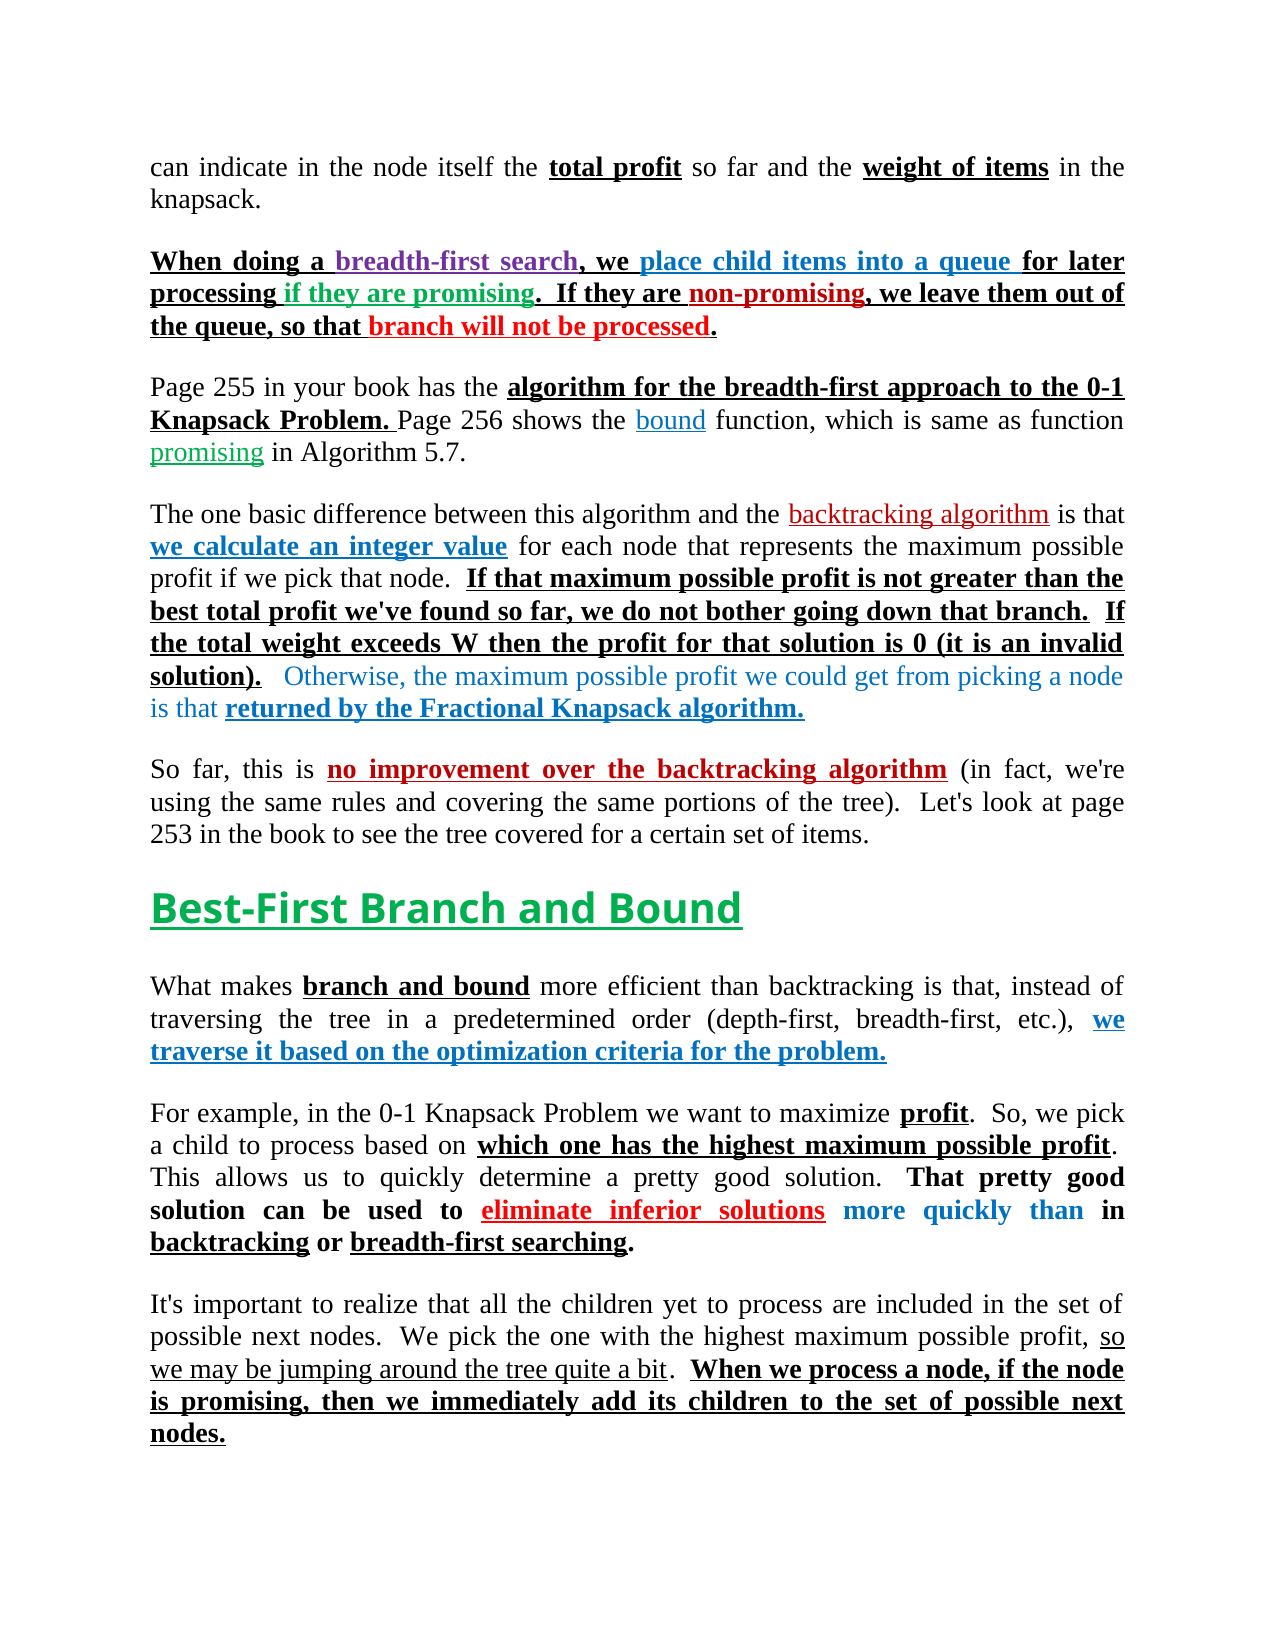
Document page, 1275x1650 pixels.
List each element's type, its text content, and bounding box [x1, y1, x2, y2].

text When doing a breadth-first search, we place child items into a queue for later processing if they are promising. If they are non-promising, we leave them out of the queue, so that branch will not be processed. [150, 274, 1125, 304]
subtitle Best-First Branch and Bound [150, 879, 1125, 936]
text When doing a breadth-first search, we place child items into a queue for later processing if they are promising. If they are non-promising, we leave them out of the queue, so that branch will not be processed. [150, 305, 1125, 341]
text What makes branch and bound more efficient than backtracking is that, instead of traversing the tree in a predetermined order (depth-first, breadth-first, etc.), we traverse it based on the optimization criteria for the problem. [150, 969, 1125, 1067]
text It's important to realize that all the children yet to process are included in the set of possible next nodes. We pick the one with the highest maximum possible profit, so we may be jumping around the tree quite a bit. When we process a node, if the node is promising, then we immediately add its children to the set of possible next nodes. [150, 1414, 1125, 1449]
text So far, this is no improvement over the backtracking algorithm (in fact, we're using the same rules and covering the same portions of the tree). Let's look at page 253 in the book to see the tree covered for a certain set of items. [150, 753, 1125, 850]
text When doing a breadth-first search, we place child items into a queue for later processing if they are promising. If they are non-promising, we leave them out of the queue, so that branch will not be processed. [150, 244, 1125, 272]
text Page 255 in your book has the algorithm for the breadth-first approach to the 0-1 Knapsack Problem. Page 256 shows the bound function, which is same as function promising in Algorithm 5.7. [150, 370, 1125, 467]
text For example, in the 0-1 Knapsack Problem we want to maximize profit. So, we pick a child to process based on which one has the highest maximum possible profit. This allows us to quickly determine a pretty good solution. That pretty good solution can be used to eliminate inferior solutions more quickly than in backtracking or breadth-first searching. [150, 1096, 1125, 1258]
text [150, 150, 1125, 215]
text It's important to realize that all the children yet to process are included in the set of possible next nodes. We pick the one with the highest maximum possible profit, so we may be jumping around the tree quite a bit. When we process a node, if the node is promising, then we immediately add its children to the set of possible next nodes. [150, 1287, 1125, 1412]
text The one basic difference between this algorithm and the backtracking algorithm is that we calculate an integer value for each node that represents the maximum possible profit if we pick that node. If that maximum possible profit is not greater than the best total profit we've found so far, we do not bother going down that branch. If the total weight exceeds W then the profit for that solution is 0 (it is an invalid solution). Otherwise, the maximum possible profit we could get from picking a node is that returned by the Fractional Knapsack algorithm. [150, 497, 1125, 723]
